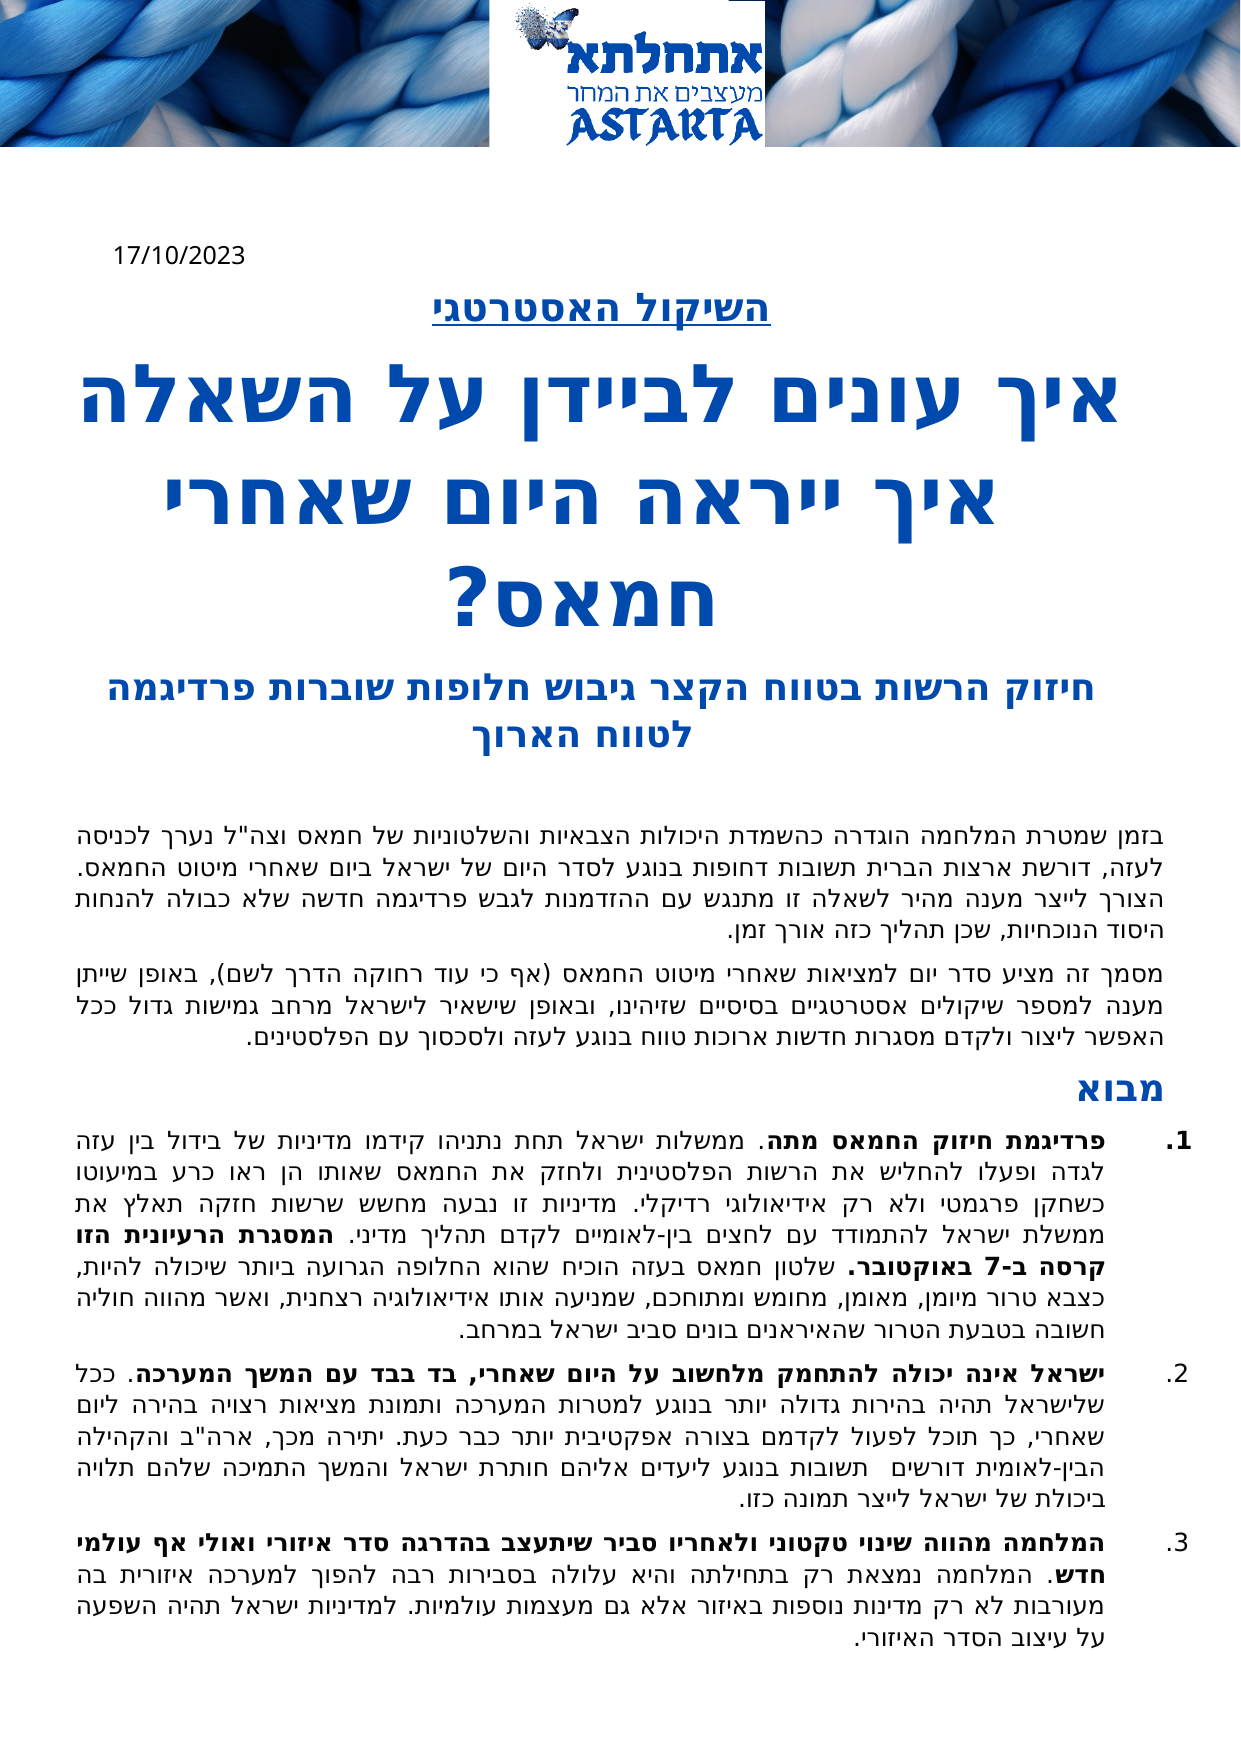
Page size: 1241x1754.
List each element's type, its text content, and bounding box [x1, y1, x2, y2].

picture [0, 0, 490, 147]
list 17/10/2023 [112, 238, 1165, 272]
picture [513, 0, 1241, 147]
list פרדיגמת חיזוק החמאס מתה. ממשלות ישראל תחת נתניהו קידמו מדיניות של בידול בין עזה לגדה ופעלו להחליש את הרשות הפלסטינית ולחזק את החמאס שאותו הן ראו כרע במיעוטו כשחקן פרגמטי ולא רק אידיאולוגי רדיקלי. מדיניות זו נבעה מחשש שרשות חזקה תאלץ את ממשלת ישראל להתמודד עם לחצים בין-לאומיים לקדם תהליך מדיני. המסגרת הרעיונית הזו קרסה ב-7 באוקטובר. שלטון חמאס בעזה הוכיח שהוא החלופה הגרועה ביותר שיכולה להיות, כצבא טרור מיומן, מאומן, מחומש ומתוחכם, שמניעה אותו אידיאולוגיה רצחנית, ואשר מהווה חוליה חשובה בטבעת הטרור שהאיראנים בונים סביב ישראל במרחב. [75, 1126, 1165, 1344]
text חיזוק הרשות בטווח הקצר גיבוש חלופות שוברות פרדיגמה לטווח הארוך [75, 665, 1128, 756]
text בזמן שמטרת המלחמה הוגדרה כהשמדת היכולות הצבאיות והשלטוניות של חמאס וצה"ל נערך לכניסה לעזה, דורשת ארצות הברית תשובות דחופות בנוגע לסדר היום של ישראל ביום שאחרי מיטוט החמאס. הצורך לייצר מענה מהיר לשאלה זו מתנגש עם ההזדמנות לגבש פרדיגמה חדשה שלא כבולה להנחות היסוד הנוכחיות, שכן תהליך כזה אורך זמן. [75, 821, 1165, 945]
text השיקול האסטרטגי [75, 284, 1128, 330]
list ישראל אינה יכולה להתחמק מלחשוב על היום שאחרי, בד בבד עם המשך המערכה. ככל שלישראל תהיה בהירות גדולה יותר בנוגע למטרות המערכה ותמונת מציאות רצויה בהירה ליום שאחרי, כך תוכל לפעול לקדמם בצורה אפקטיבית יותר כבר כעת. יתירה מכך, ארה"ב והקהילה הבין-לאומית דורשים תשובות בנוגע ליעדים אליהם חותרת ישראל והמשך התמיכה שלהם תלויה ביכולת של ישראל לייצר תמונה כזו. [75, 1359, 1165, 1514]
text מסמך זה מציע סדר יום למציאות שאחרי מיטוט החמאס (אף כי עוד רחוקה הדרך לשם), באופן שייתן מענה למספר שיקולים אסטרטגיים בסיסיים שזיהינו, ובאופן שישאיר לישראל מרחב גמישות גדול ככל האפשר ליצור ולקדם מסגרות חדשות ארוכות טווח בנוגע לעזה ולסכסוך עם הפלסטינים. [75, 959, 1165, 1052]
text מבוא [75, 1066, 1165, 1110]
list המלחמה מהווה שינוי טקטוני ולאחריו סביר שיתעצב בהדרגה סדר איזורי ואולי אף עולמי חדש. המלחמה נמצאת רק בתחילתה והיא עלולה בסבירות רבה להפוך למערכה איזורית בה מעורבות לא רק מדינות נוספות באיזור אלא גם מעצמות עולמיות. למדיניות ישראל תהיה השפעה על עיצוב הסדר האיזורי. [75, 1528, 1165, 1652]
text איך עונים לביידן על השאלה איך ייראה היום שאחרי חמאס? [75, 347, 1128, 645]
